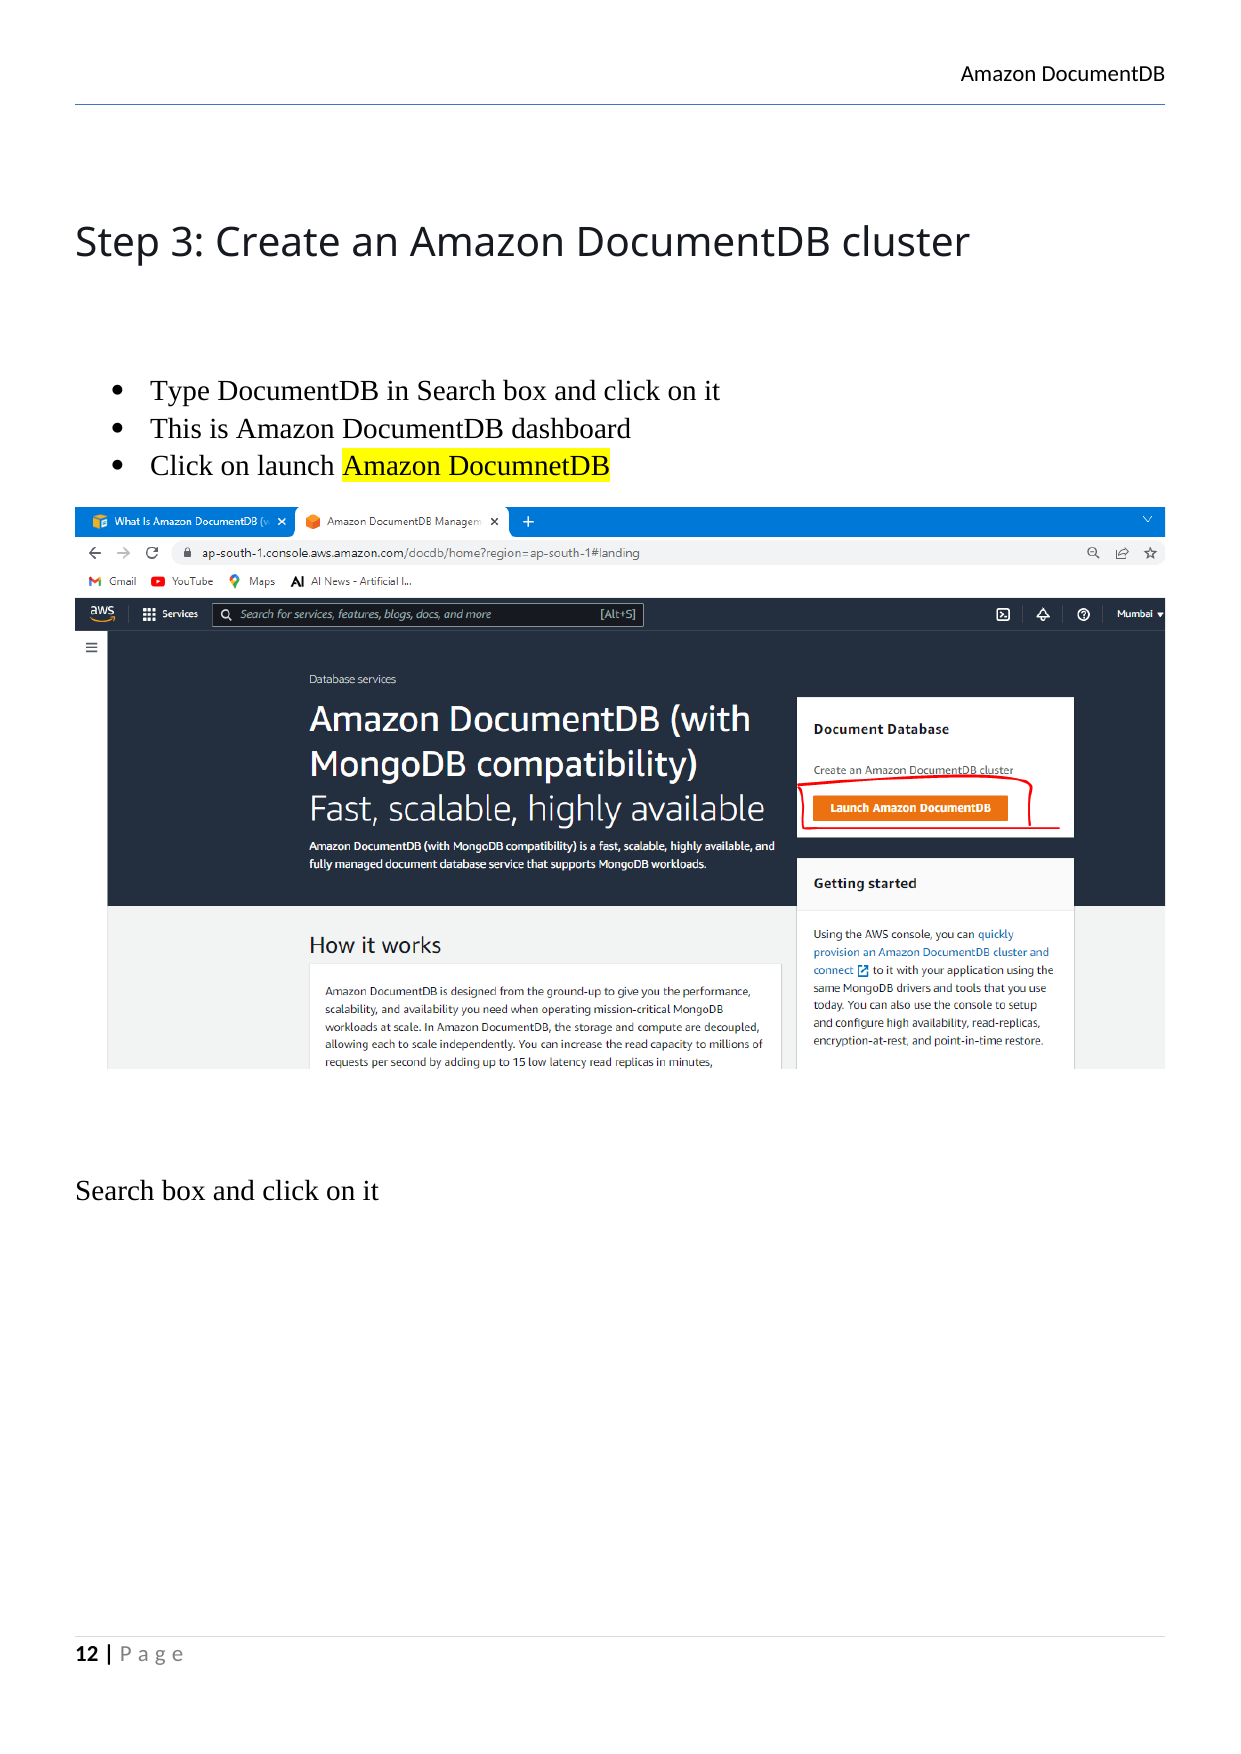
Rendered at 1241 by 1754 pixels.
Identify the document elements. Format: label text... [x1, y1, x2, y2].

list Click on launch Amazon DocumnetDB [112, 444, 1165, 482]
list Type DocumentDB in Search box and click on it [112, 369, 1165, 407]
picture [75, 507, 1166, 1069]
list This is Amazon DocumentDB dashboard [112, 407, 1165, 444]
text Step 3: Create an Amazon DocumentDB cluster [75, 213, 1165, 268]
text Search box and click on it [75, 1169, 1165, 1207]
